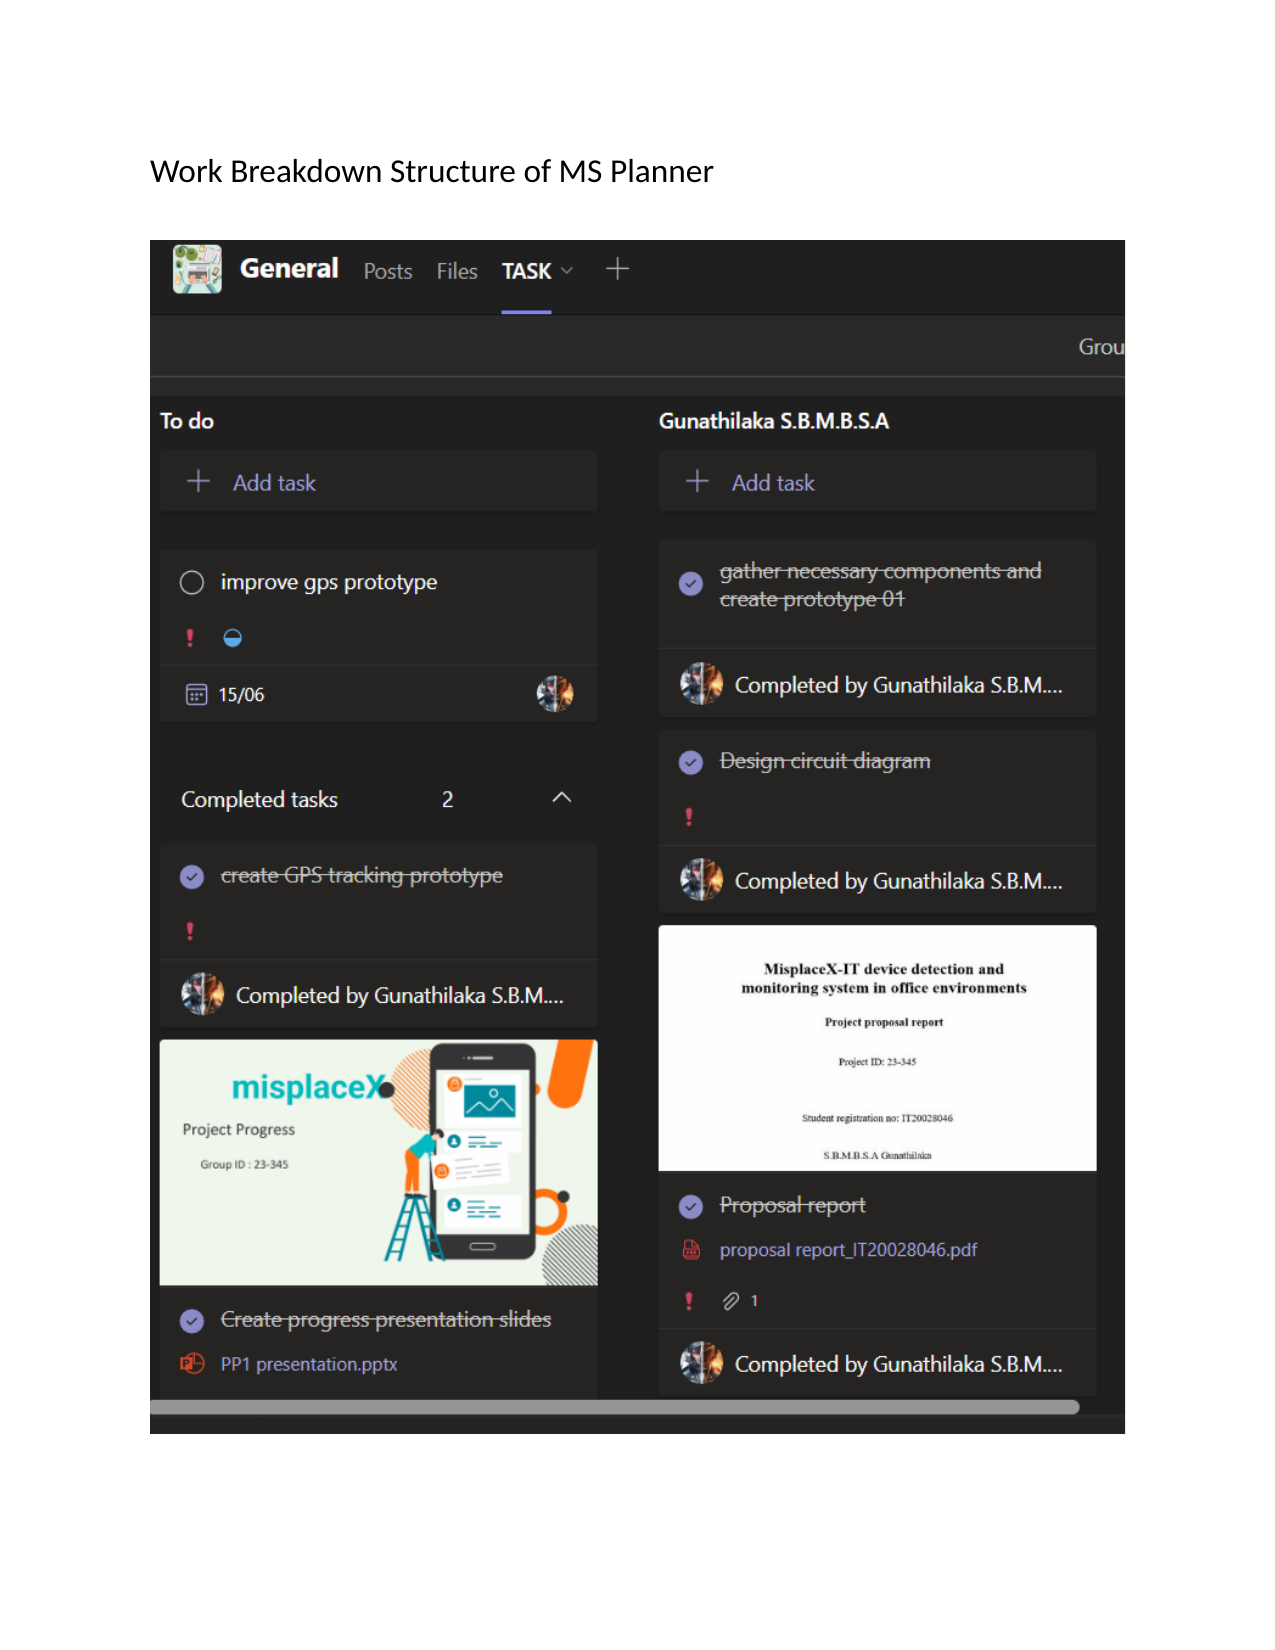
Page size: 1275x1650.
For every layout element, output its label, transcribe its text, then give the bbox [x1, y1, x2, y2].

text Work Breakdown Structure of MS Planner [150, 150, 1125, 191]
picture [150, 240, 1125, 1434]
